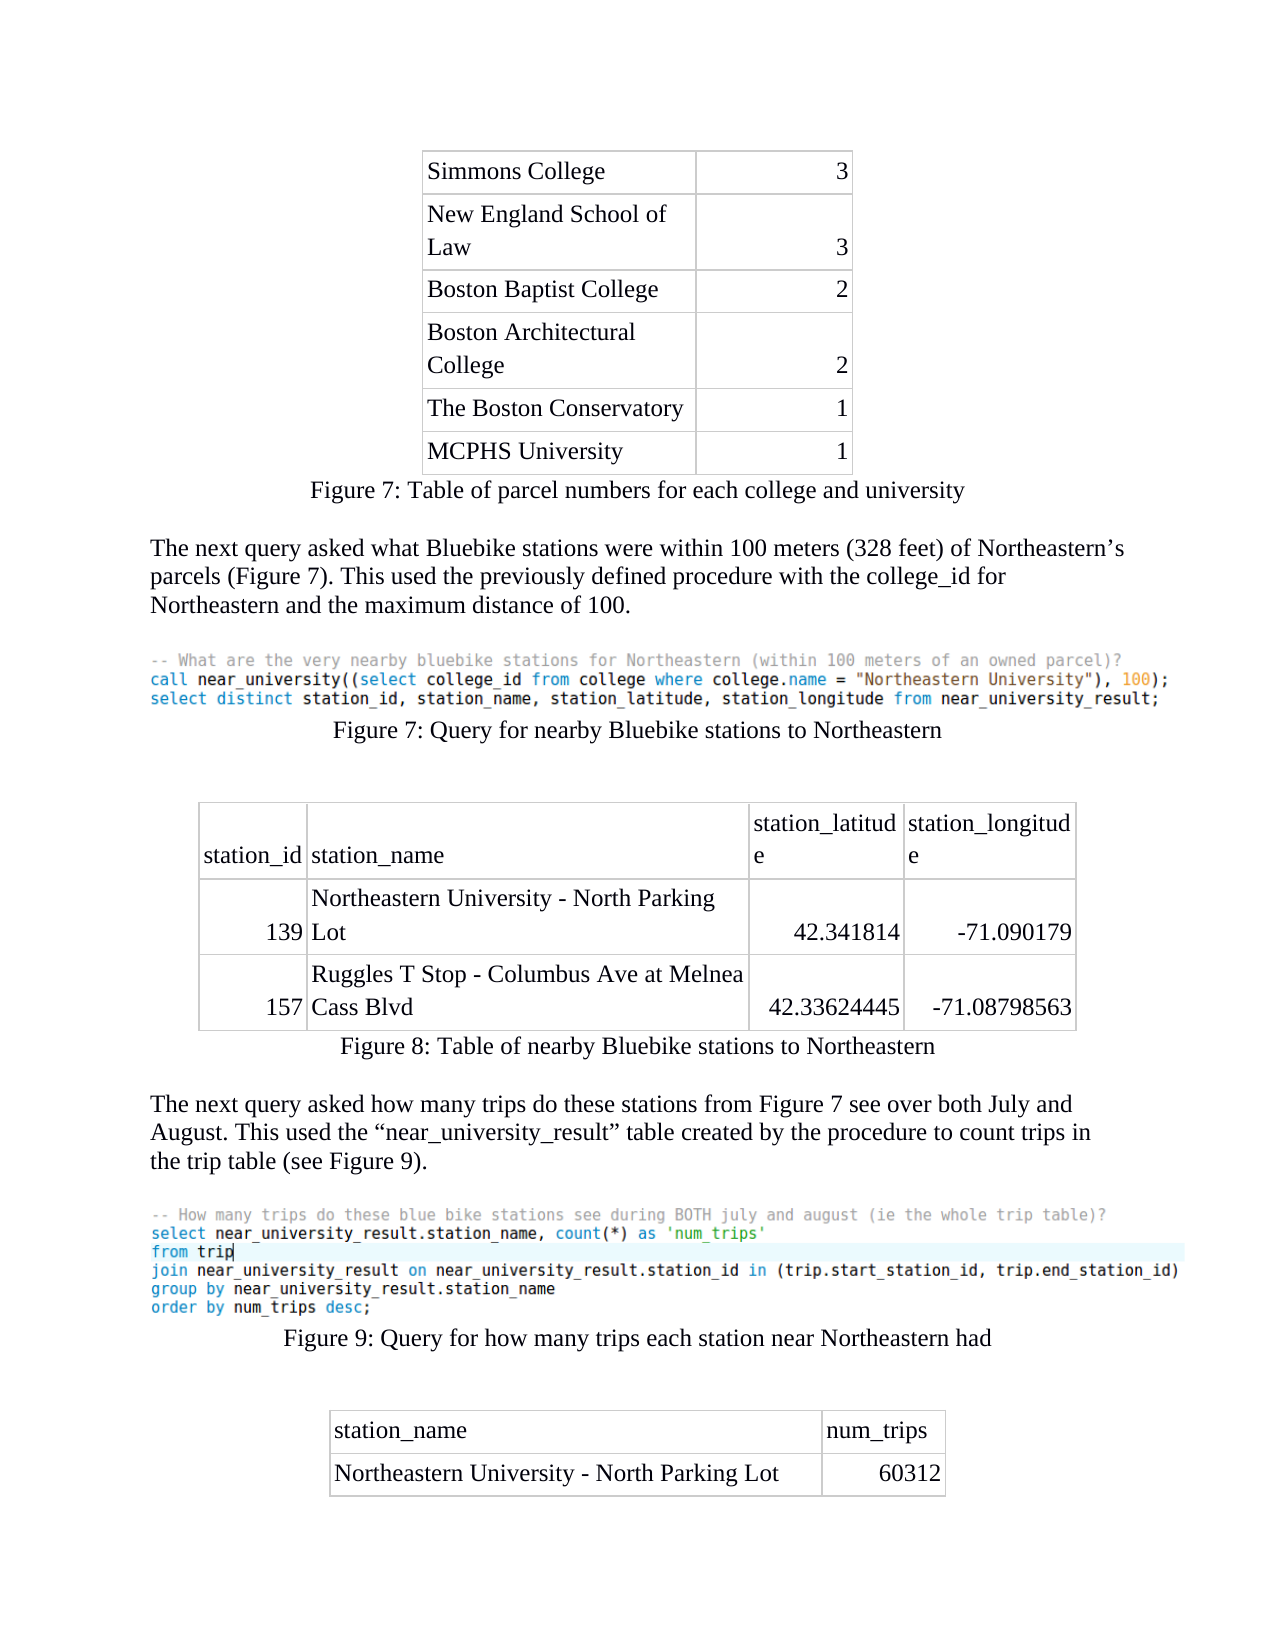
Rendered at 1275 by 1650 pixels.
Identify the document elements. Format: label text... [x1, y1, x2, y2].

text The next query asked what Bluebike stations were within 100 meters (328 feet) of Northeastern’s parcels (Figure 7). This used the previously defined procedure with the college_id for Northeastern and the maximum distance of 100. [150, 533, 1125, 619]
picture [150, 647, 1177, 716]
text Figure 8: Table of nearby Bluebike stations to Northeastern [150, 1031, 1125, 1060]
text Figure 7: Table of parcel numbers for each college and university [150, 475, 1125, 504]
text The next query asked how many trips do these stations from Figure 7 see over both July and August. This used the “near_university_result” table created by the procedure to count trips in the trip table (see Figure 9). [150, 1089, 1125, 1175]
picture [150, 1203, 1185, 1324]
text Figure 7: Query for nearby Bluebike stations to Northeastern [150, 716, 1125, 744]
text Figure 9: Query for how many trips each station near Northeastern had [150, 1324, 1125, 1352]
